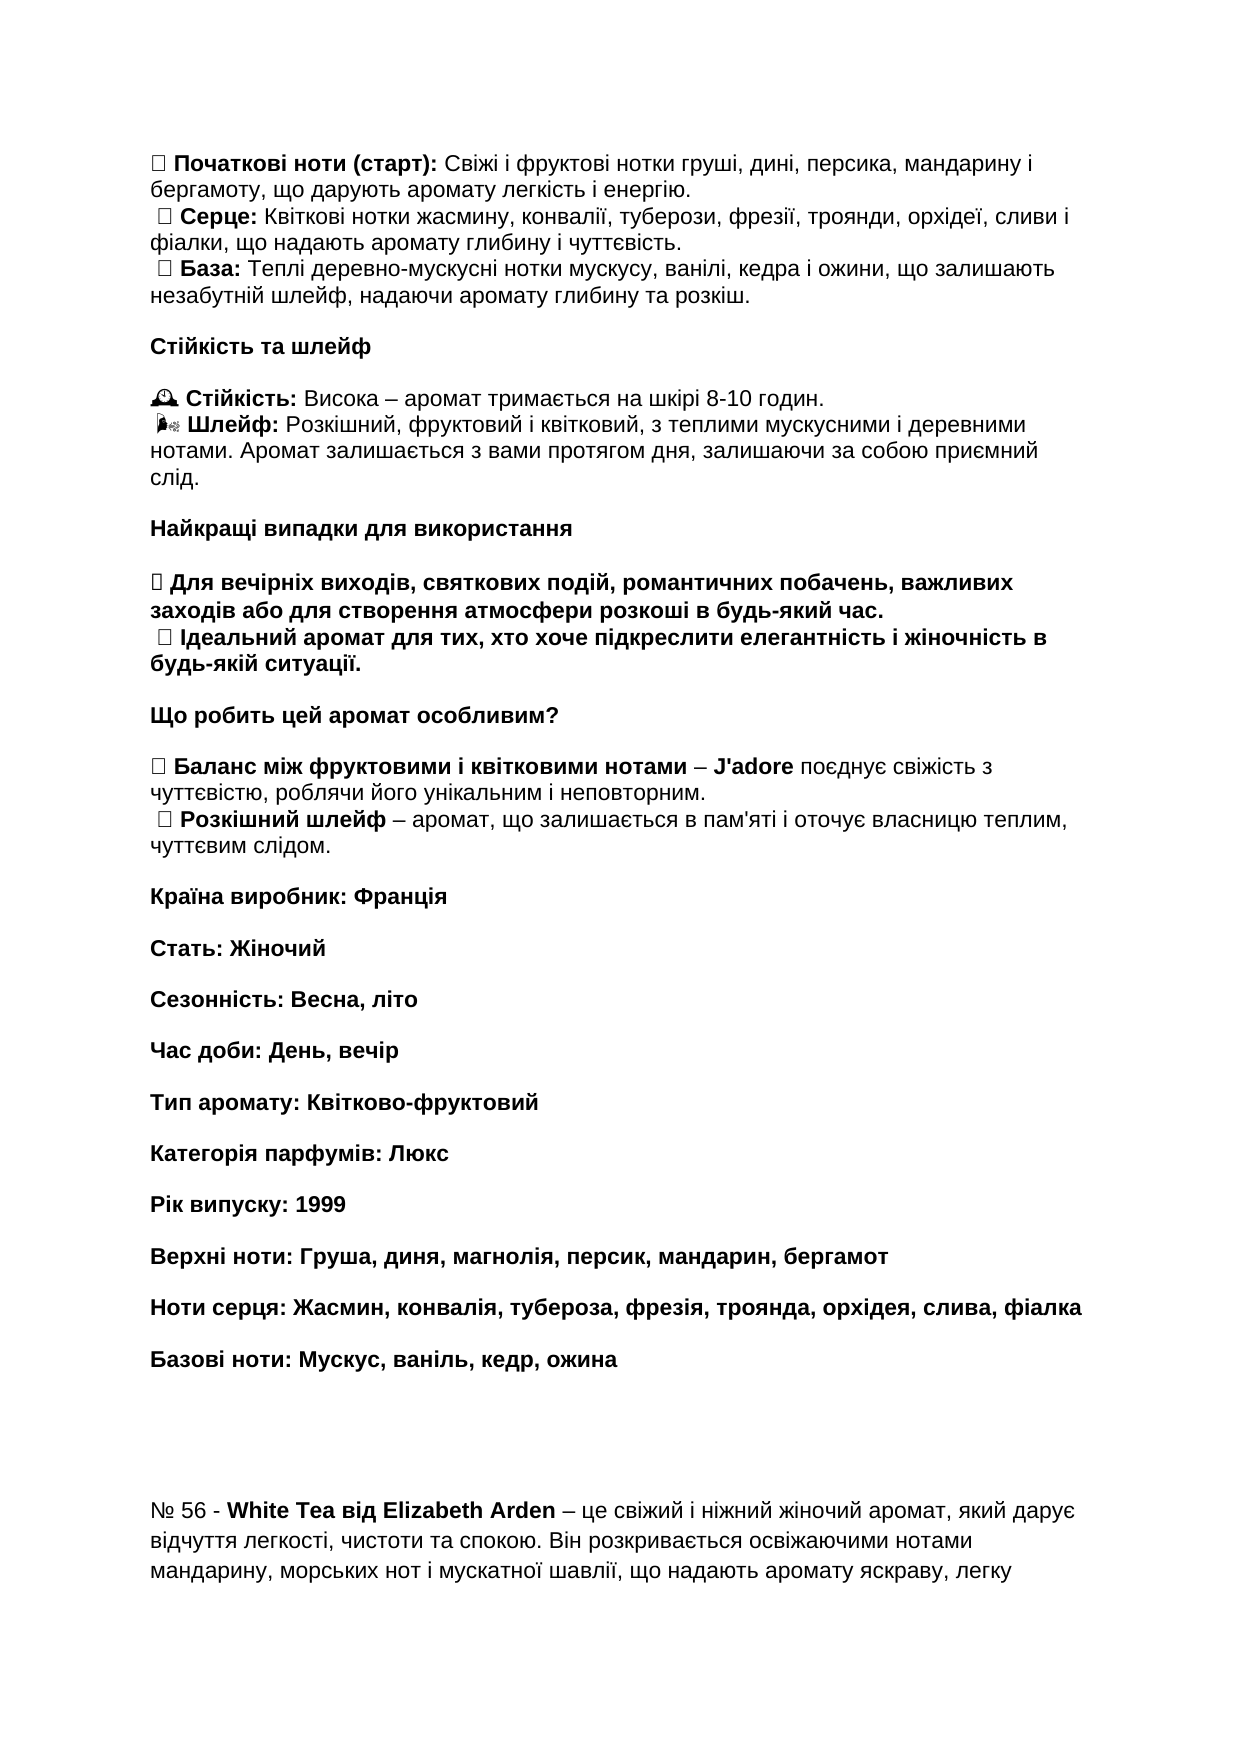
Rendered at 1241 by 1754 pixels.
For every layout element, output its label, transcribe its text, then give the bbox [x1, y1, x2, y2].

subtitle Найкращі випадки для використання [150, 515, 1090, 541]
subtitle Країна виробник: Франція [150, 883, 1090, 910]
subtitle Ноти серця: Жасмин, конвалія, тубероза, фрезія, троянда, орхідея, слива, фіалка [150, 1294, 1090, 1321]
text 🕰 Стійкість: Висока – аромат тримається на шкірі 8-10 годин. 🌬 Шлейф: Розкішний, фруктовий і квітковий, з теплими мускусними і деревними нотами. Аромат залишається з вами протягом дня, залишаючи за собою приємний слід. [150, 384, 1090, 490]
subtitle Час доби: День, вечір [150, 1037, 1090, 1064]
subtitle Що робить цей аромат особливим? [150, 702, 1090, 728]
subtitle Сезонність: Весна, літо [150, 986, 1090, 1012]
text 🔹 Початкові ноти (старт): Свіжі і фруктові нотки груші, дині, персика, мандарину і бергамоту, що дарують аромату легкість і енергію. 🔹 Серце: Квіткові нотки жасмину, конвалії, туберози, фрезії, троянди, орхідеї, сливи і фіалки, що надають аромату глибину і чуттєвість. 🔹 База: Теплі деревно-мускусні нотки мускусу, ванілі, кедра і ожини, що залишають незабутній шлейф, надаючи аромату глибину та розкіш. [150, 150, 1090, 308]
subtitle Категорія парфумів: Люкс [150, 1140, 1090, 1166]
subtitle Базові ноти: Мускус, ваніль, кедр, ожина [150, 1346, 1090, 1372]
text ✨ Для вечірніх виходів, святкових подій, романтичних побачень, важливих заходів або для створення атмосфери розкоші в будь-який час. 🌿 Ідеальний аромат для тих, хто хоче підкреслити елегантність і жіночність в будь-якій ситуації. [150, 566, 1090, 677]
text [150, 1497, 1090, 1584]
subtitle Верхні ноти: Груша, диня, магнолія, персик, мандарин, бергамот [150, 1243, 1090, 1269]
subtitle Рік випуску: 1999 [150, 1191, 1090, 1218]
subtitle Стійкість та шлейф [150, 333, 1090, 359]
text 🔹 Баланс між фруктовими і квітковими нотами – J'adore поєднує свіжість з чуттєвістю, роблячи його унікальним і неповторним. 🔹 Розкішний шлейф – аромат, що залишається в пам'яті і оточує власницю теплим, чуттєвим слідом. [150, 753, 1090, 858]
subtitle Тип аромату: Квітково-фруктовий [150, 1089, 1090, 1115]
subtitle Стать: Жіночий [150, 935, 1090, 961]
